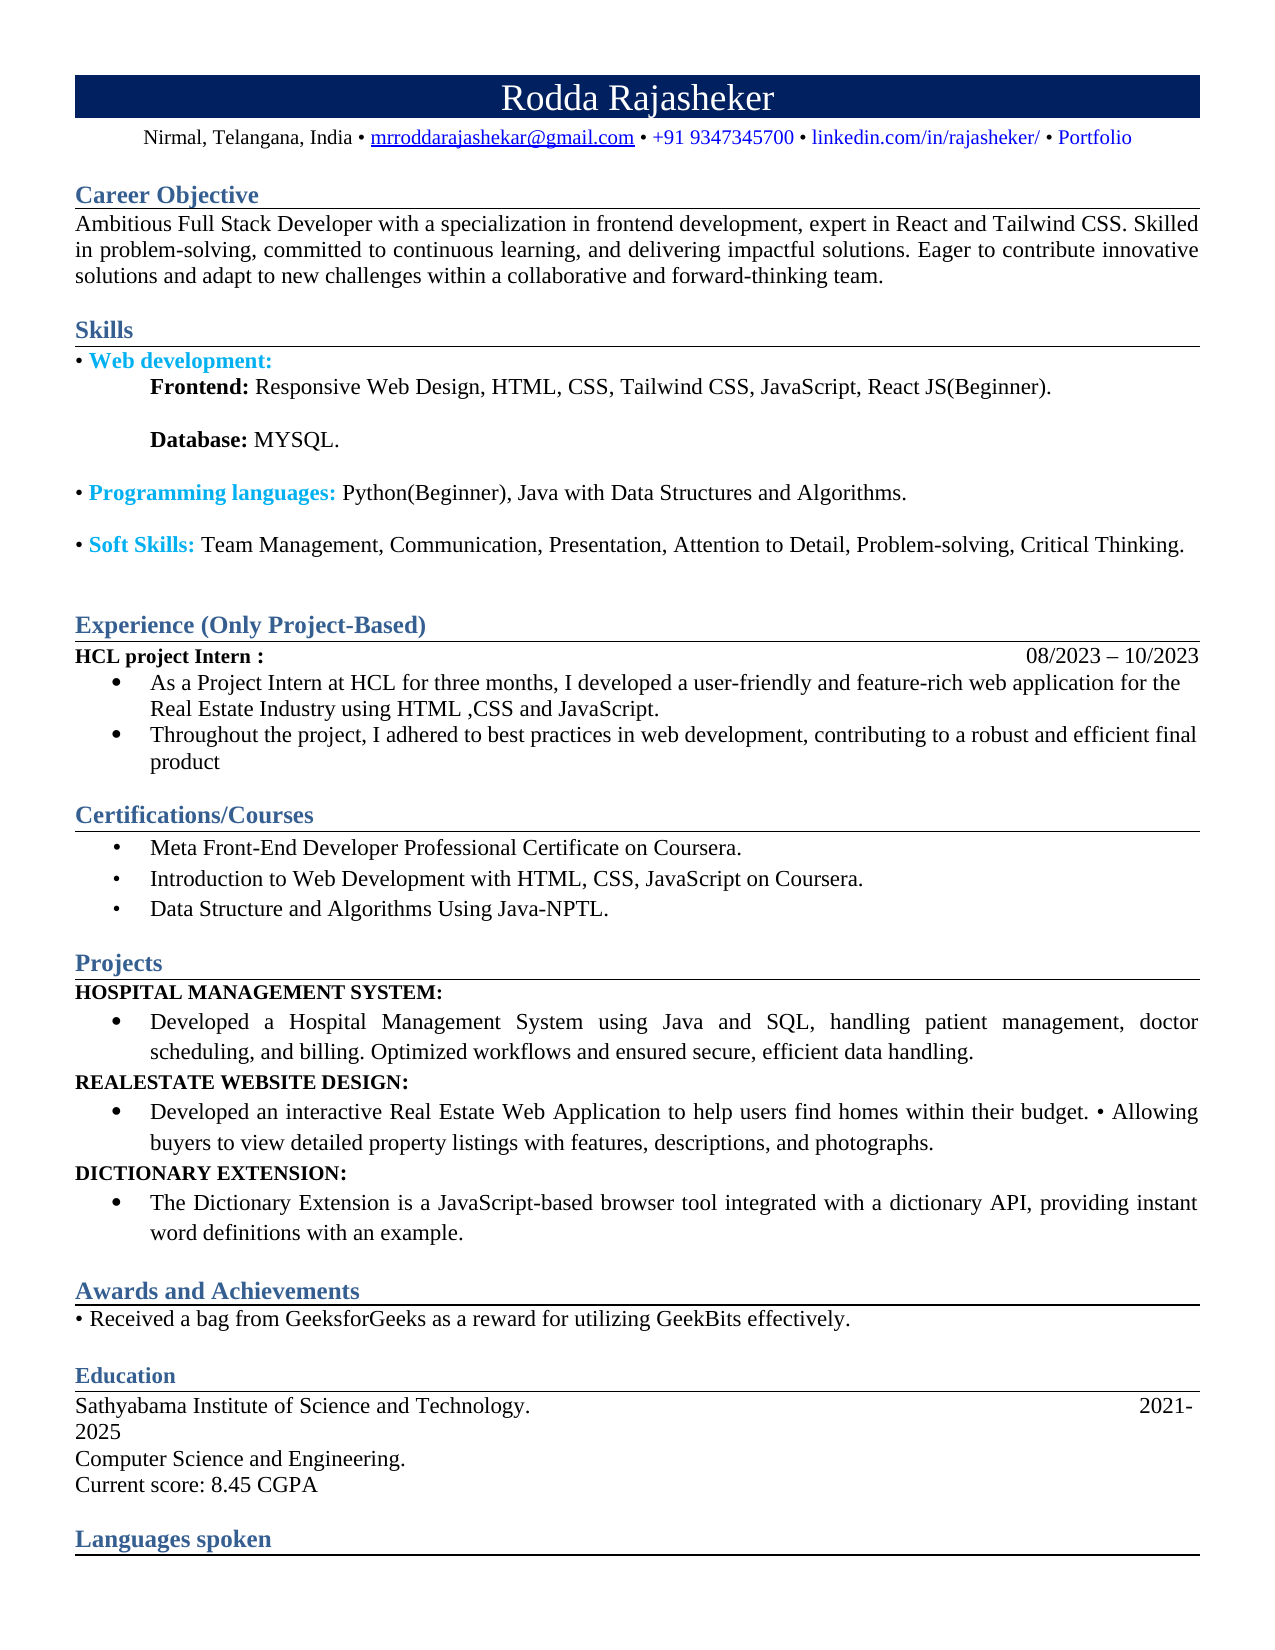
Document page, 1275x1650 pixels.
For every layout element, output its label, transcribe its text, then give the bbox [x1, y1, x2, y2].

text Awards and Achievements [75, 1276, 1200, 1304]
text Ambitious Full Stack Developer with a specialization in frontend development, expert in React and Tailwind CSS. Skilled in problem-solving, committed to continuous learning, and delivering impactful solutions. Eager to contribute innovative solutions and adapt to new challenges within a collaborative and forward-thinking team. [75, 209, 1200, 289]
list Introduction to Web Development with HTML, CSS, JavaScript on Coursera. [112, 865, 1200, 892]
text DICTIONARY EXTENSION: [75, 1159, 1200, 1185]
text Computer Science and Engineering. [75, 1445, 1200, 1471]
list Developed an interactive Real Estate Web Application to help users find homes within their budget. • Allowing buyers to view detailed property listings with features, descriptions, and photographs. [112, 1098, 1200, 1155]
list Throughout the project, I adhered to best practices in web development, contributing to a robust and efficient final product [112, 721, 1200, 774]
list As a Project Intern at HCL for three months, I developed a user-friendly and feature-rich web application for the Real Estate Industry using HTML ,CSS and JavaScript. [112, 669, 1200, 721]
list Meta Front-End Developer Professional Certificate on Coursera. [112, 832, 1200, 861]
list Developed a Hospital Management System using Java and SQL, handling patient management, doctor scheduling, and billing. Optimized workflows and ensured secure, efficient data handling. [112, 1008, 1200, 1064]
text Rodda Rajasheker [75, 75, 1200, 118]
text Frontend: Responsive Web Design, HTML, CSS, Tailwind CSS, JavaScript, React JS(Beginner). [150, 373, 1200, 399]
text Certifications/Courses [75, 800, 1200, 831]
list The Dictionary Extension is a JavaScript-based browser tool integrated with a dictionary API, providing instant word definitions with an example. [112, 1189, 1200, 1246]
text Experience (Only Project-Based) [75, 610, 1200, 641]
text Career Objective [75, 180, 1200, 208]
text Database: MYSQL. [150, 426, 1200, 452]
text HOSPITAL MANAGEMENT SYSTEM: [75, 980, 1200, 1004]
text Projects [75, 948, 1200, 979]
text • Soft Skills: Team Management, Communication, Presentation, Attention to Detail, Problem-solving, Critical Thinking. [75, 531, 1200, 558]
text • Programming languages: Python(Beginner), Java with Data Structures and Algorithms. [75, 479, 1200, 505]
text REALESTATE WEBSITE DESIGN: [75, 1068, 1200, 1094]
text Education [75, 1362, 1200, 1391]
text • Received a bag from GeeksforGeeks as a reward for utilizing GeekBits effectively. [75, 1306, 1200, 1332]
text • Web development: [75, 347, 1200, 373]
text Languages spoken [75, 1524, 1200, 1554]
list Data Structure and Algorithms Using Java-NPTL. [112, 896, 1200, 922]
text Nirmal, Telangana, India • mrroddarajashekar@gmail.com • +91 9347345700 • linkedin.com/in/rajasheker/ • Portfolio [75, 124, 1200, 149]
text Skills [75, 315, 1200, 346]
text HCL project Intern : 08/2023 – 10/2023 [75, 642, 1200, 669]
text Sathyabama Institute of Science and Technology. 2021-2025 [75, 1392, 1200, 1445]
text Current score: 8.45 CGPA [75, 1471, 1200, 1497]
